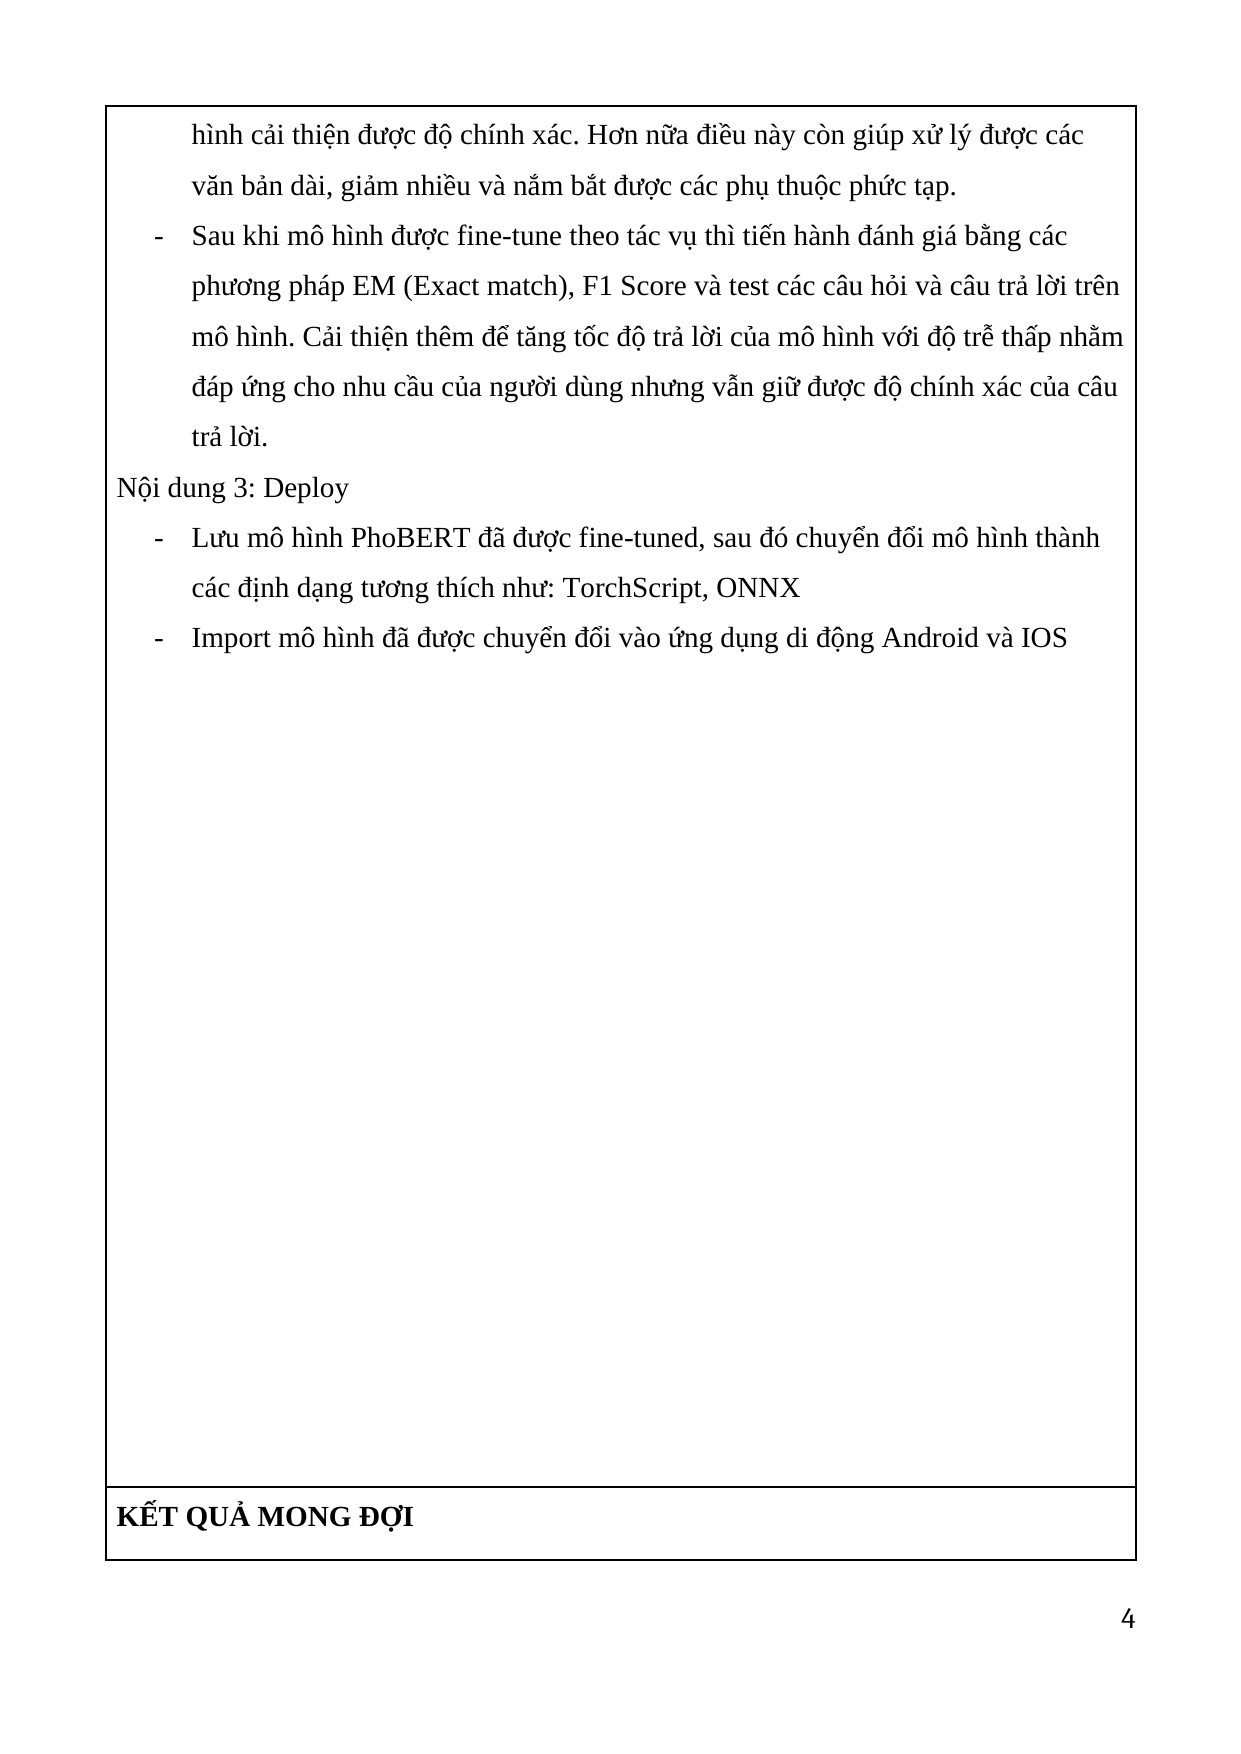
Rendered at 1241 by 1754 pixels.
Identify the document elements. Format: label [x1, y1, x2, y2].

table_cell [107, 107, 1135, 1486]
table_cell [107, 1488, 1135, 1559]
